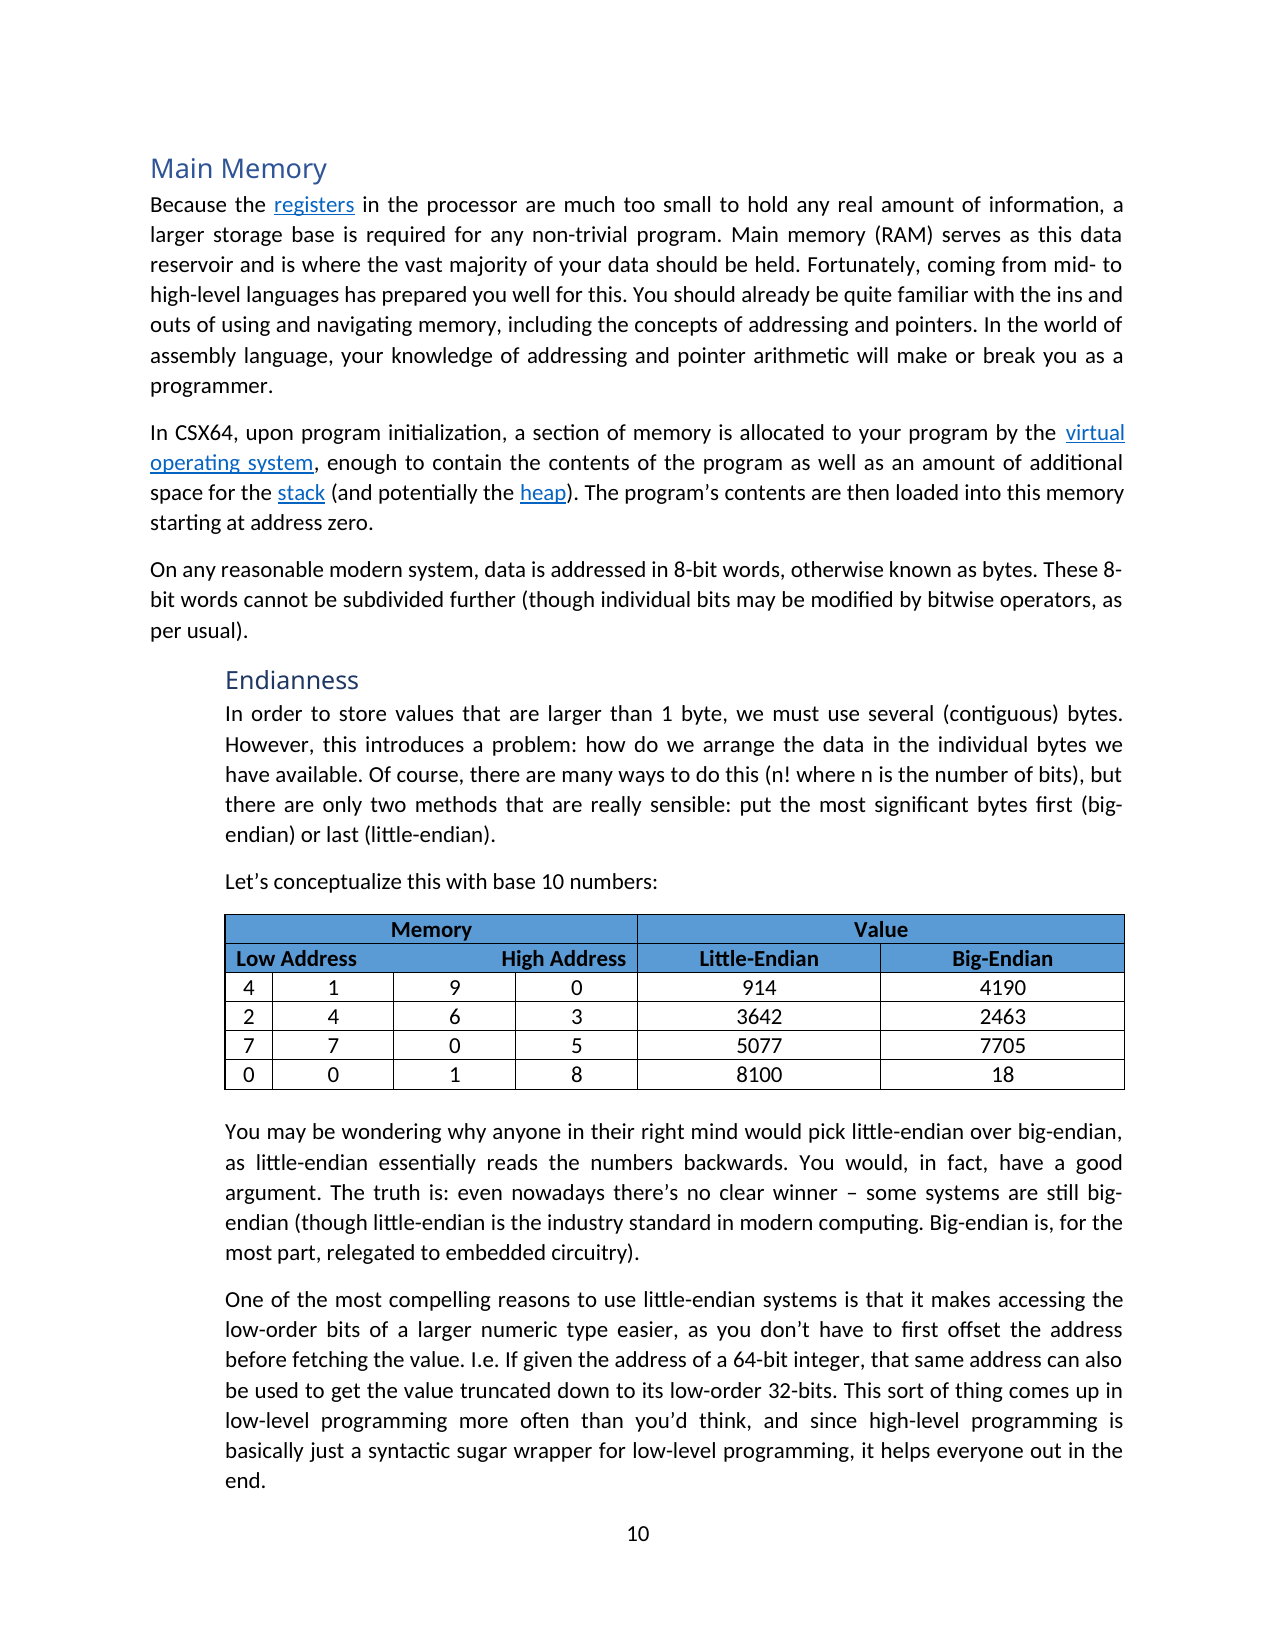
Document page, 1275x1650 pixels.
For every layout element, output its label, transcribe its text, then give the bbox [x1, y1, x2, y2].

table_cell 8 [516, 1060, 637, 1088]
table_cell 2 [226, 1002, 272, 1030]
table_cell 7 [273, 1031, 393, 1059]
table_cell Big-Endian [881, 944, 1124, 972]
table_cell 0 [273, 1060, 393, 1088]
table_cell 9 [394, 973, 515, 1001]
text In order to store values that are larger than 1 byte, we must use several (contiguous) bytes. However, this introduces a problem: how do we arrange the data in the individual bytes we have available. Of course, there are many ways to do this (n! where n is the number of bits), but there are only two methods that are really sensible: put the most significant bytes first (big-endian) or last (little-endian). [225, 699, 1125, 848]
text You may be wondering why anyone in their right mind would pick little-endian over big-endian, as little-endian essentially reads the numbers backwards. You would, in fact, have a good argument. The truth is: even nowadays there’s no clear winner – some systems are still big-endian (though little-endian is the industry standard in modern computing. Big-endian is, for the most part, relegated to embedded circuitry). [225, 1117, 1125, 1266]
table_cell 1 [394, 1060, 515, 1088]
table_cell 7 [226, 1031, 272, 1059]
table_cell 4 [273, 1002, 393, 1030]
table_cell 2463 [881, 1002, 1124, 1030]
text In CSX64, upon program initialization, a section of memory is allocated to your program by the virtual operating system, enough to contain the contents of the program as well as an amount of additional space for the stack (and potentially the heap). The program’s contents are then loaded into this memory starting at address zero. [150, 418, 1125, 537]
subtitle Endianness [225, 663, 1125, 697]
table_cell High Address [394, 944, 637, 972]
table_cell 0 [226, 1060, 272, 1088]
table_cell 4 [226, 973, 272, 1001]
table_cell 5 [516, 1031, 637, 1059]
table_header Value [638, 915, 1124, 943]
subtitle Main Memory [150, 150, 1125, 187]
table_cell 7705 [881, 1031, 1124, 1059]
table_cell 8100 [638, 1060, 880, 1088]
table_header Memory [226, 915, 637, 943]
table_cell Little-Endian [638, 944, 880, 972]
table_cell 0 [516, 973, 637, 1001]
table_cell 5077 [638, 1031, 880, 1059]
table_cell 3642 [638, 1002, 880, 1030]
table_cell 6 [394, 1002, 515, 1030]
table_cell 18 [881, 1060, 1124, 1088]
text Let’s conceptualize this with base 10 numbers: [225, 867, 1125, 895]
text One of the most compelling reasons to use little-endian systems is that it makes accessing the low-order bits of a larger numeric type easier, as you don’t have to first offset the address before fetching the value. I.e. If given the address of a 64-bit integer, that same address can also be used to get the value truncated down to its low-order 32-bits. This sort of thing comes up in low-level programming more often than you’d think, and since high-level programming is basically just a syntactic sugar wrapper for low-level programming, it helps everyone out in the end. [225, 1285, 1125, 1494]
table_cell 0 [394, 1031, 515, 1059]
text On any reasonable modern system, data is addressed in 8-bit words, otherwise known as bytes. These 8-bit words cannot be subdivided further (though individual bits may be modified by bitwise operators, as per usual). [150, 555, 1125, 644]
table_cell 4190 [881, 973, 1124, 1001]
table_cell 1 [273, 973, 393, 1001]
table_cell Low Address [226, 944, 394, 972]
table_cell 914 [638, 973, 880, 1001]
table_cell 3 [516, 1002, 637, 1030]
